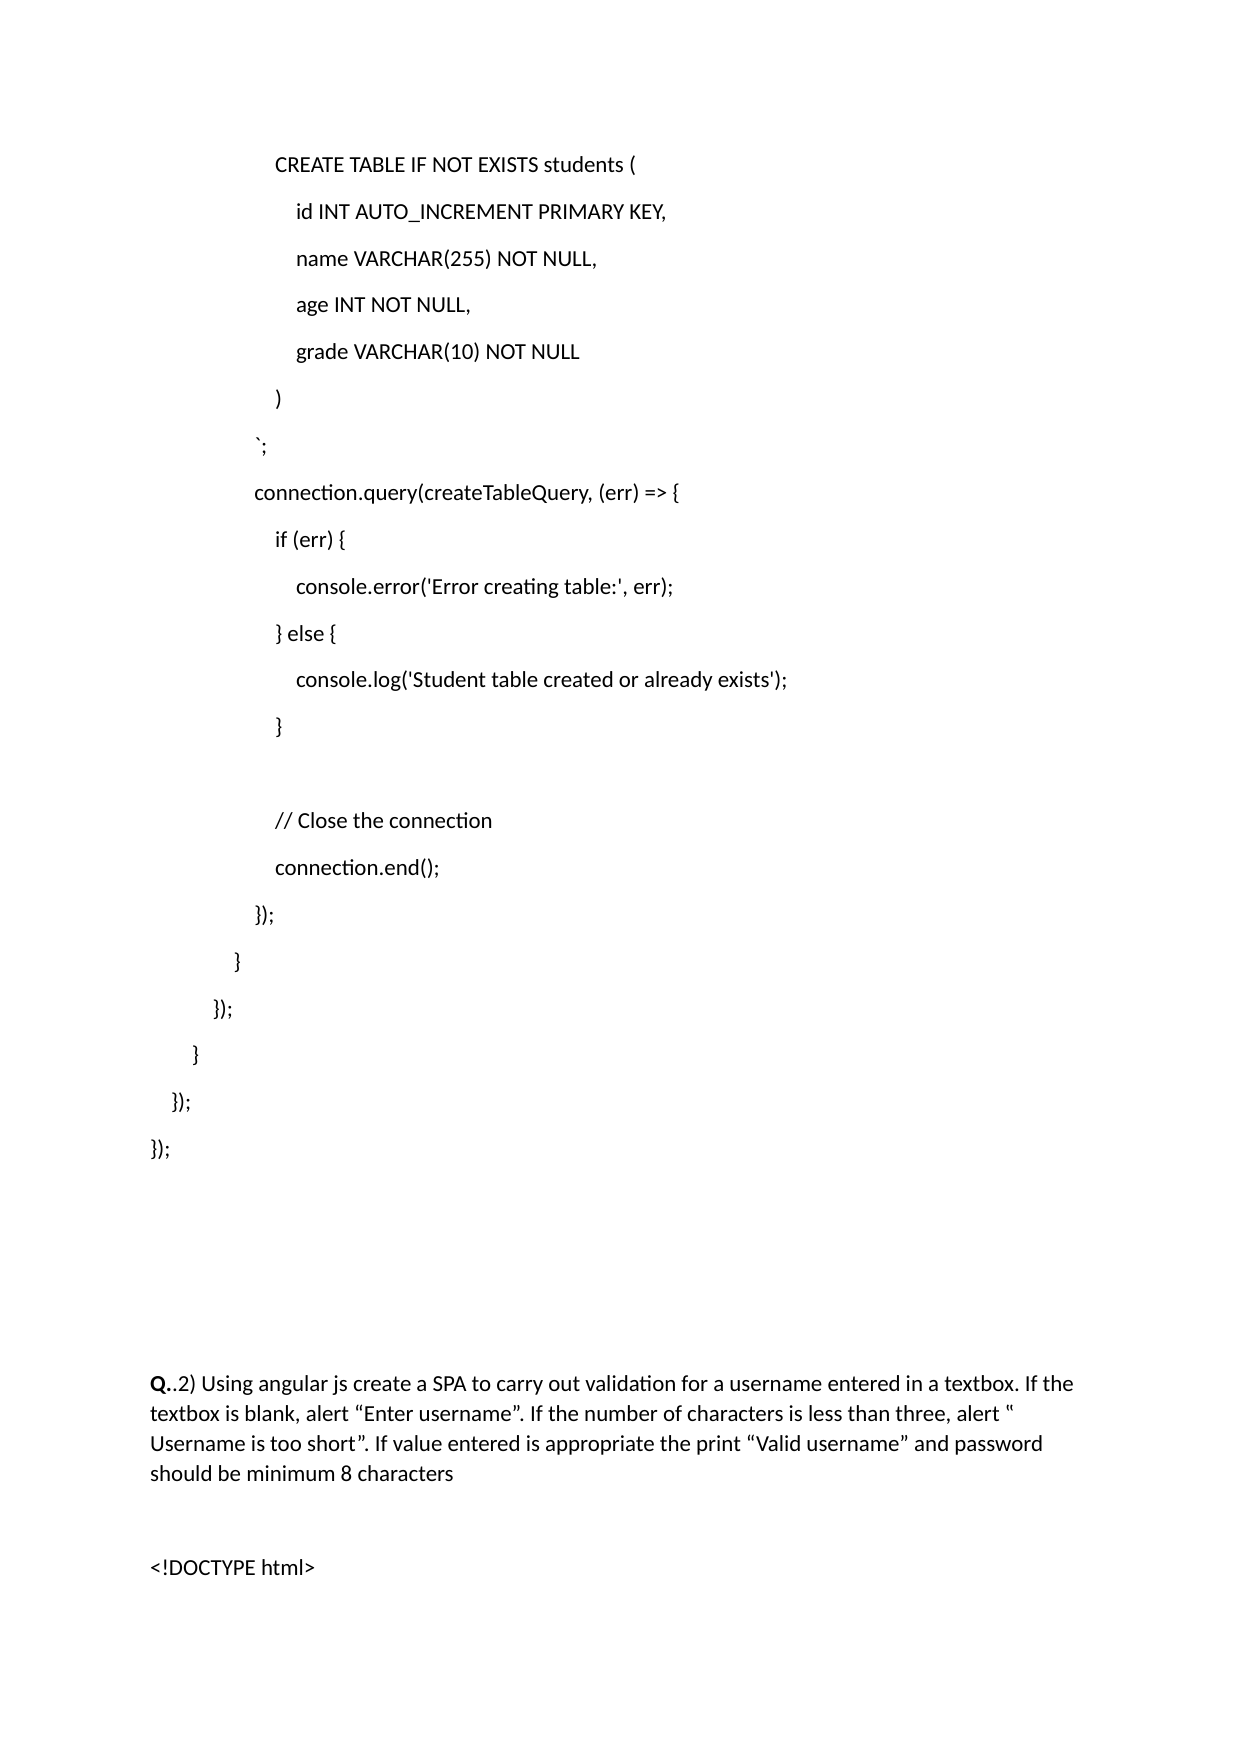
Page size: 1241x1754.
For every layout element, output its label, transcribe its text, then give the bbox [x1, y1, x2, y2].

text age INT NOT NULL, [150, 291, 1090, 319]
text ) [150, 384, 1090, 412]
text console.log('Student table created or already exists'); [150, 666, 1090, 694]
text name VARCHAR(255) NOT NULL, [150, 244, 1090, 272]
text id INT AUTO_INCREMENT PRIMARY KEY, [150, 197, 1090, 225]
text } [150, 947, 1090, 975]
text if (err) { [150, 525, 1090, 553]
text connection.end(); [150, 853, 1090, 881]
text }); [150, 1134, 1090, 1162]
text }); [150, 1087, 1090, 1116]
text connection.query(createTableQuery, (err) => { [150, 478, 1090, 506]
text }); [150, 994, 1090, 1022]
text CREATE TABLE IF NOT EXISTS students ( [150, 150, 1090, 178]
text Q..2) Using angular js create a SPA to carry out validation for a username entered in a textbox. If the textbox is blank, alert “Enter username”. If the number of characters is less than three, alert ‟ Username is too short”. If value entered is appropriate the print “Valid username” and password should be minimum 8 characters [150, 1369, 1090, 1487]
text <!DOCTYPE html> [150, 1553, 1090, 1581]
text } else { [150, 619, 1090, 647]
text grade VARCHAR(10) NOT NULL [150, 337, 1090, 366]
text console.error('Error creating table:', err); [150, 572, 1090, 600]
text // Close the connection [150, 806, 1090, 834]
text } [150, 712, 1090, 741]
text `; [150, 431, 1090, 459]
text } [150, 1041, 1090, 1069]
text }); [150, 900, 1090, 928]
